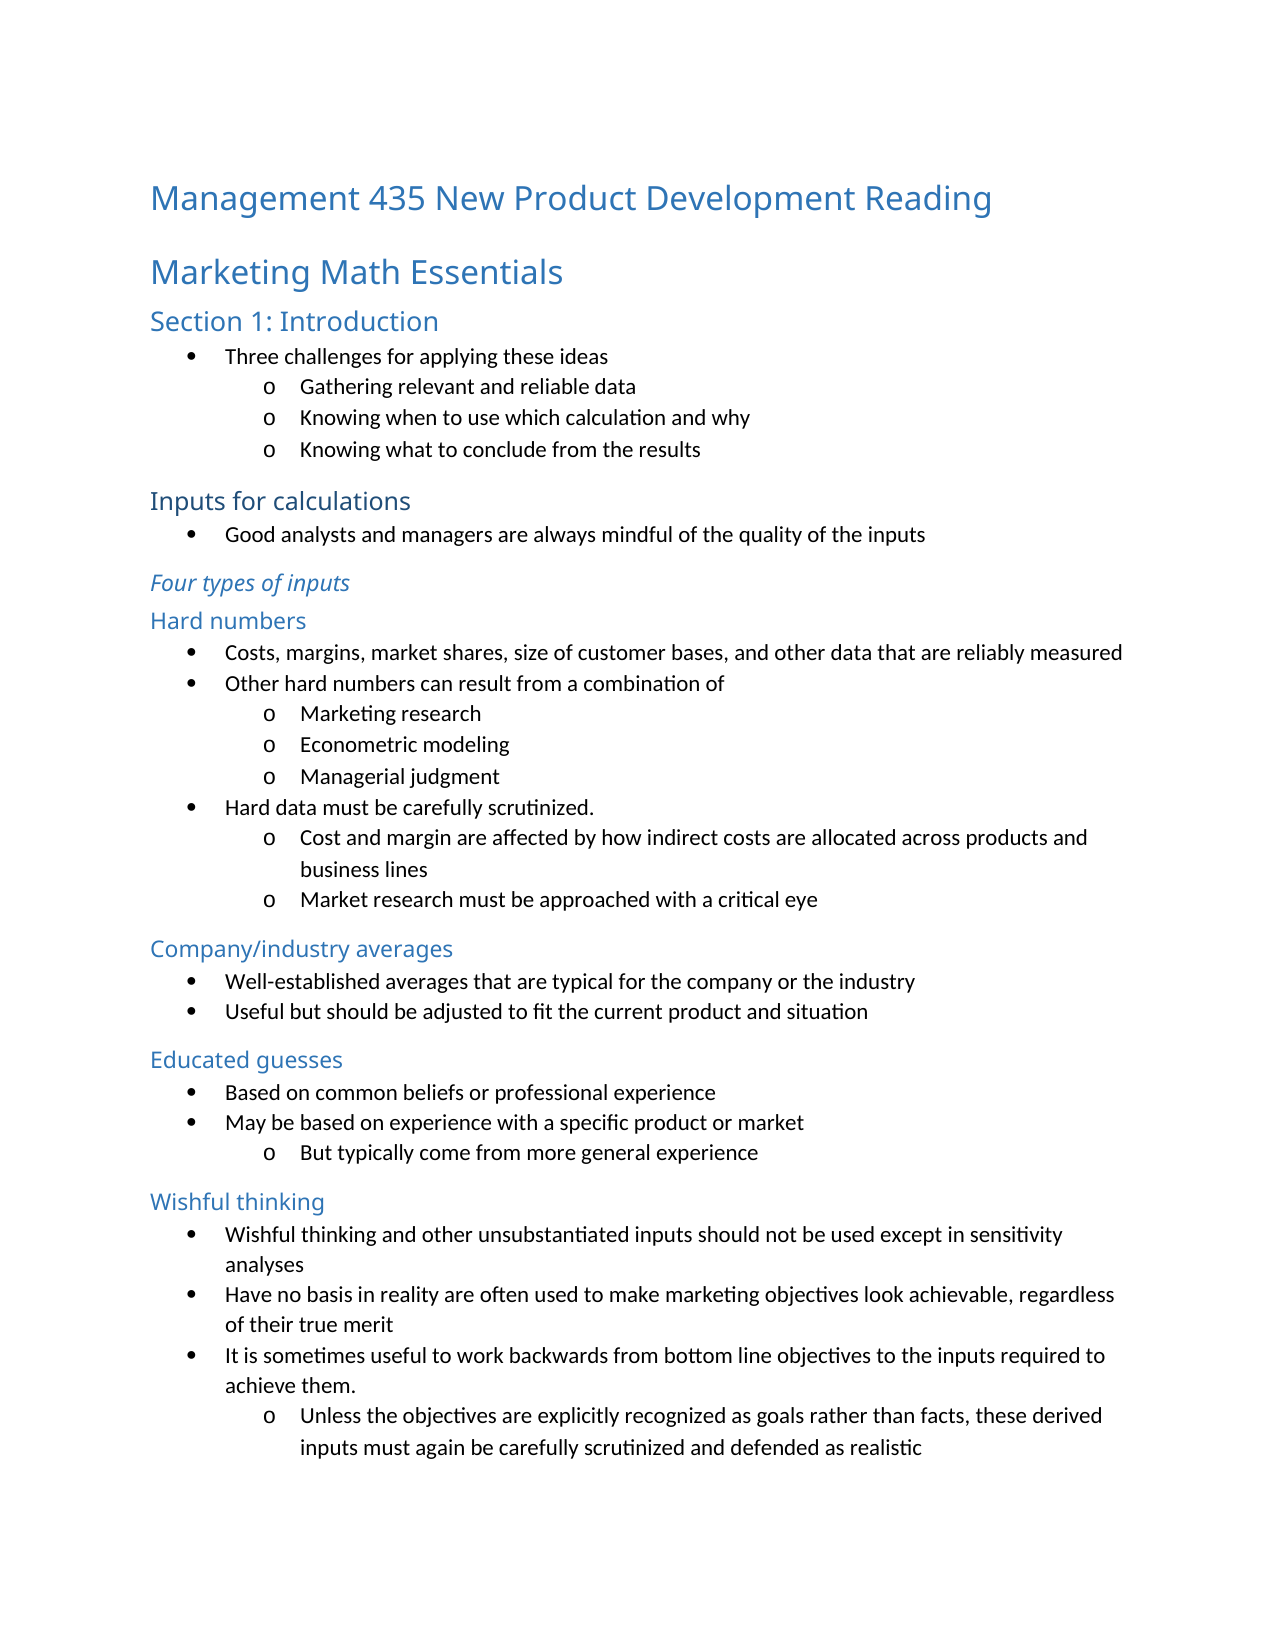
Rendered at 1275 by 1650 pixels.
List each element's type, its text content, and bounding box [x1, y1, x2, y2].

list May be based on experience with a specific product or market [187, 1108, 1125, 1136]
list Other hard numbers can result from a combination of [187, 669, 1125, 697]
list Market research must be approached with a critical eye [262, 885, 1125, 914]
subtitle Inputs for calculations [150, 483, 1125, 517]
subtitle Management 435 New Product Development Reading [150, 175, 1125, 220]
list Cost and margin are affected by how indirect costs are allocated across products and business lines [262, 823, 1125, 883]
list But typically come from more general experience [262, 1138, 1125, 1167]
list Useful but should be adjusted to fit the current product and situation [187, 997, 1125, 1025]
list Well-established averages that are typical for the company or the industry [187, 967, 1125, 995]
list Knowing what to conclude from the results [262, 435, 1125, 464]
list Gathering relevant and reliable data [262, 372, 1125, 401]
list Costs, margins, market shares, size of customer bases, and other data that are reliably measured [187, 638, 1125, 666]
list Econometric modeling [262, 730, 1125, 759]
subtitle Wishful thinking [150, 1186, 1125, 1217]
list Knowing when to use which calculation and why [262, 403, 1125, 433]
list Marketing research [262, 699, 1125, 728]
list Good analysts and managers are always mindful of the quality of the inputs [187, 520, 1125, 548]
list Hard data must be carefully scrutinized. [187, 793, 1125, 821]
subtitle Section 1: Introduction [150, 302, 1125, 339]
list Based on common beliefs or professional experience [187, 1078, 1125, 1106]
subtitle Marketing Math Essentials [150, 249, 1125, 294]
subtitle Four types of inputs [150, 567, 1125, 598]
list Unless the objectives are explicitly recognized as goals rather than facts, these derived inputs must again be carefully scrutinized and defended as realistic [262, 1401, 1125, 1461]
subtitle Educated guesses [150, 1044, 1125, 1075]
list Have no basis in reality are often used to make marketing objectives look achievable, regardless of their true merit [187, 1280, 1125, 1339]
list Three challenges for applying these ideas [187, 342, 1125, 370]
list It is sometimes useful to work backwards from bottom line objectives to the inputs required to achieve them. [187, 1341, 1125, 1399]
subtitle Hard numbers [150, 605, 1125, 636]
list Wishful thinking and other unsubstantiated inputs should not be used except in sensitivity analyses [187, 1220, 1125, 1278]
subtitle Company/industry averages [150, 933, 1125, 964]
list Managerial judgment [262, 762, 1125, 791]
